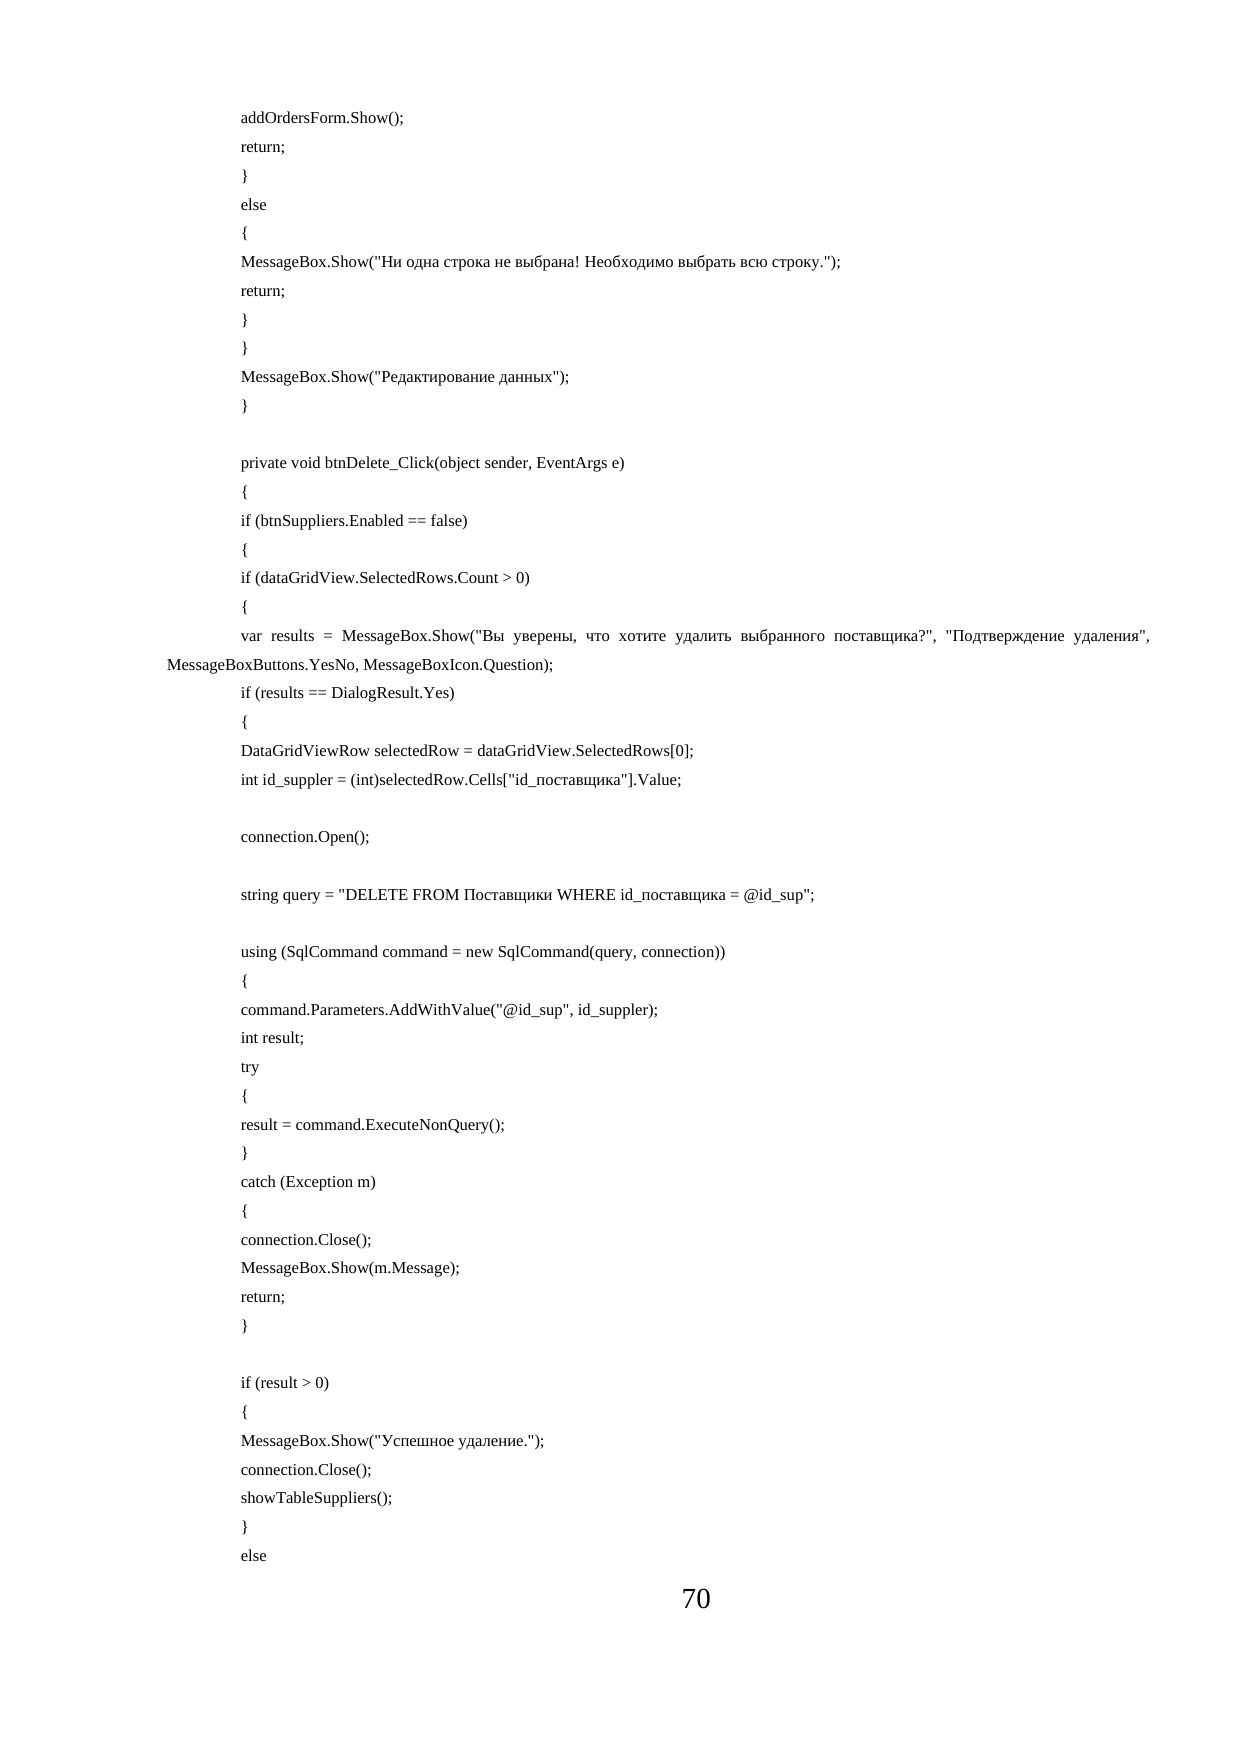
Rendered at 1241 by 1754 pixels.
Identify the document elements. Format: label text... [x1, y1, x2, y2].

text private void btnDelete_Click(object sender, EventArgs e) [167, 453, 1151, 472]
text } [167, 396, 1151, 415]
text try [167, 1057, 1151, 1076]
text } [167, 1143, 1151, 1162]
text { [167, 223, 1151, 242]
text int id_suppler = (int)selectedRow.Cells["id_поставщика"].Value; [167, 769, 1151, 789]
text { [167, 597, 1151, 616]
text result = command.ExecuteNonQuery(); [167, 1114, 1151, 1134]
text using (SqlCommand command = new SqlCommand(query, connection)) [167, 942, 1151, 961]
text } [167, 338, 1151, 357]
text DataGridViewRow selectedRow = dataGridView.SelectedRows[0]; [167, 741, 1151, 760]
text if (results == DialogResult.Yes) [167, 683, 1151, 702]
text { [167, 971, 1151, 990]
text addOrdersForm.Show(); [167, 108, 1151, 127]
text MessageBox.Show("Ни одна строка не выбрана! Необходимо выбрать всю строку."); [167, 252, 1151, 271]
text { [167, 539, 1151, 559]
text MessageBox.Show("Успешное удаление."); [167, 1431, 1151, 1450]
text MessageBox.Show("Редактирование данных"); [167, 367, 1151, 386]
text { [167, 1201, 1151, 1220]
text else [167, 1546, 1151, 1565]
text { [167, 1402, 1151, 1421]
text if (dataGridView.SelectedRows.Count > 0) [167, 568, 1151, 587]
text return; [167, 1287, 1151, 1306]
text } [167, 309, 1151, 329]
text } [167, 1316, 1151, 1335]
text } [167, 1517, 1151, 1536]
text int result; [167, 1028, 1151, 1047]
text { [167, 1086, 1151, 1105]
text return; [167, 137, 1151, 156]
text else [167, 194, 1151, 214]
text connection.Close(); [167, 1459, 1151, 1479]
text connection.Open(); [167, 827, 1151, 846]
text } [167, 166, 1151, 185]
text var results = MessageBox.Show("Вы уверены, что хотите удалить выбранного поставщика?", "Подтверждение удаления", MessageBoxButtons.YesNo, MessageBoxIcon.Question); [167, 626, 1151, 674]
text string query = "DELETE FROM Поставщики WHERE id_поставщика = @id_sup"; [167, 884, 1151, 904]
text catch (Exception m) [167, 1172, 1151, 1191]
text return; [167, 281, 1151, 300]
text MessageBox.Show(m.Message); [167, 1258, 1151, 1277]
text { [167, 482, 1151, 501]
text command.Parameters.AddWithValue("@id_sup", id_suppler); [167, 999, 1151, 1019]
text { [167, 712, 1151, 731]
text if (btnSuppliers.Enabled == false) [167, 511, 1151, 530]
text showTableSuppliers(); [167, 1488, 1151, 1507]
text if (result > 0) [167, 1373, 1151, 1392]
text connection.Close(); [167, 1229, 1151, 1249]
